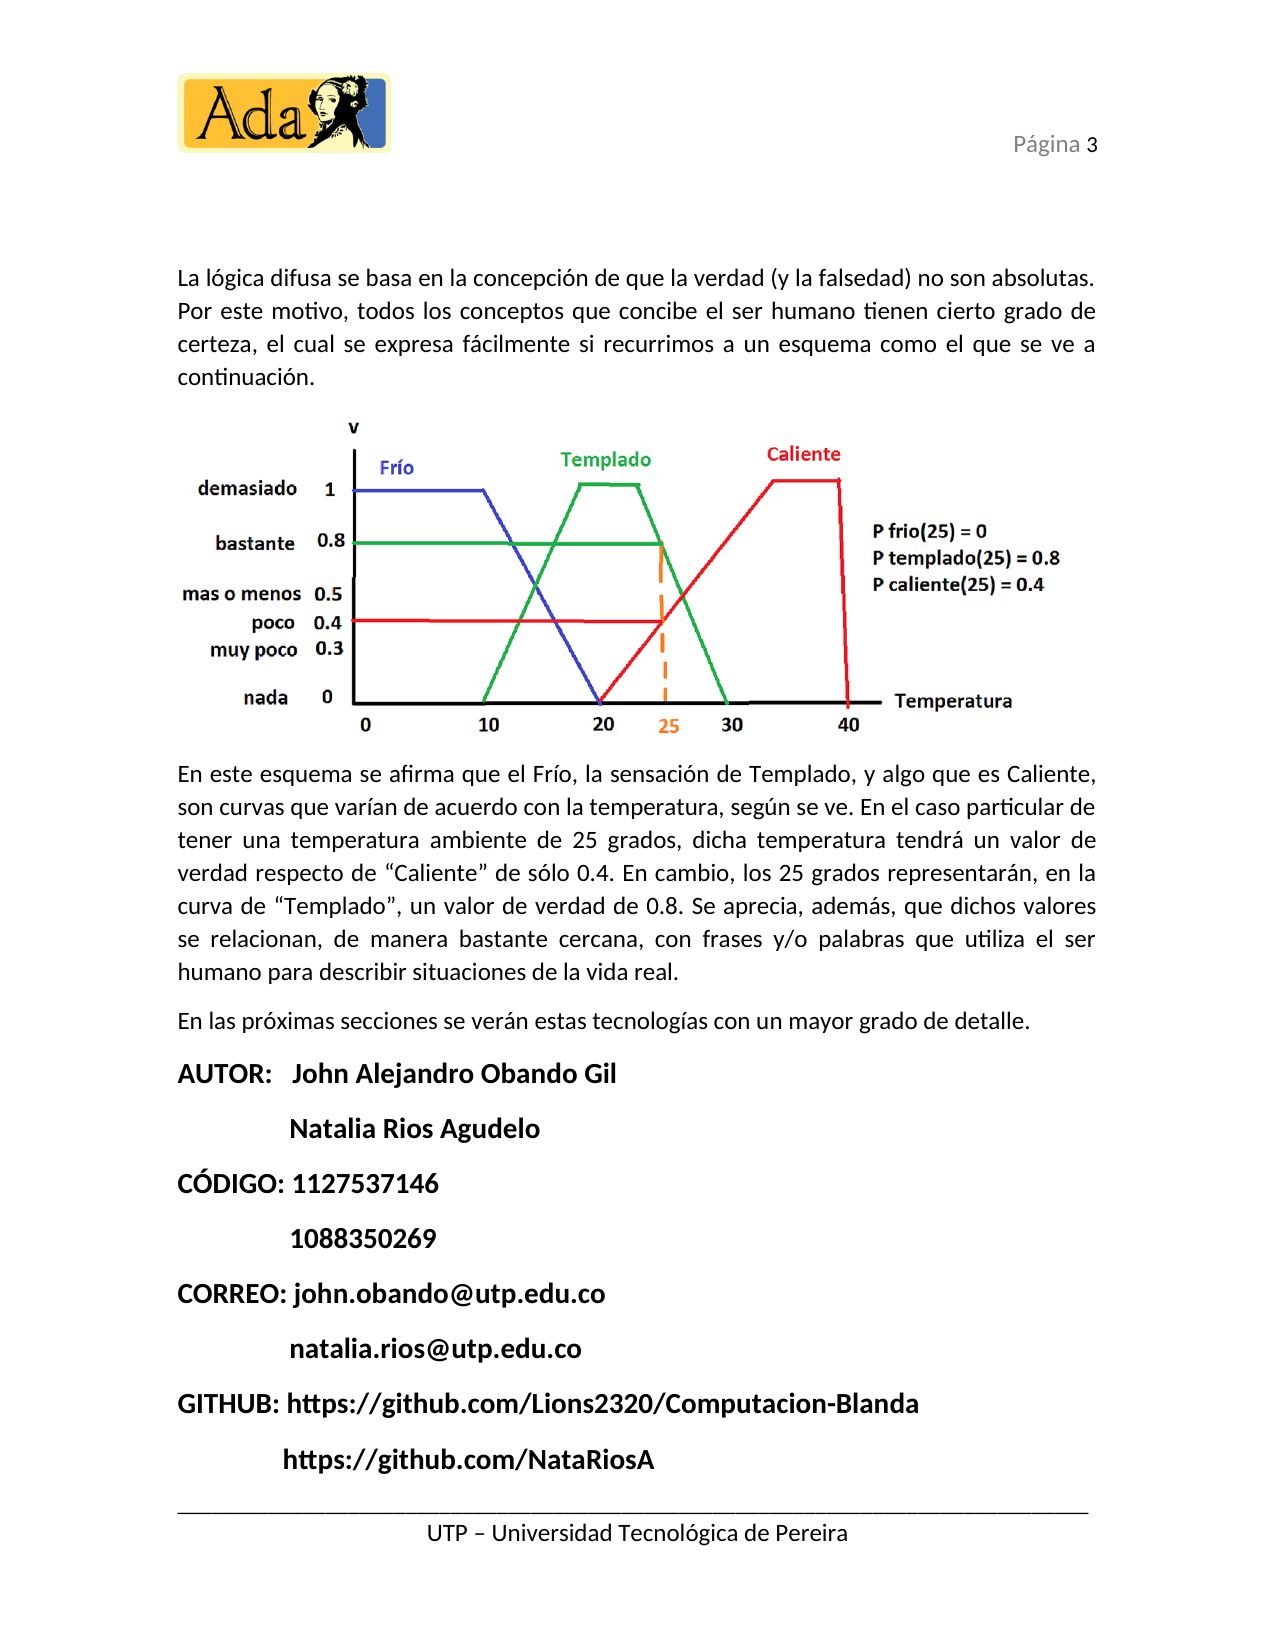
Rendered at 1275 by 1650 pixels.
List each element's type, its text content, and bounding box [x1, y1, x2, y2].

text CORREO: john.obando@utp.edu.co [177, 1275, 1098, 1311]
text En las próximas secciones se verán estas tecnologías con un mayor grado de detalle. [177, 1005, 1098, 1036]
text https://github.com/NataRiosA [177, 1441, 1098, 1476]
text CÓDIGO: 1127537146 [177, 1165, 1098, 1201]
text La lógica difusa se basa en la concepción de que la verdad (y la falsedad) no son absolutas. Por este motivo, todos los conceptos que concibe el ser humano tienen cierto grado de certeza, el cual se expresa fácilmente si recurrimos a un esquema como el que se ve a continuación. [177, 262, 1098, 391]
picture [177, 73, 392, 153]
text Natalia Rios Agudelo [177, 1110, 1098, 1146]
text natalia.rios@utp.edu.co [177, 1331, 1098, 1366]
text AUTOR: John Alejandro Obando Gil [177, 1055, 1098, 1091]
picture [177, 410, 1064, 740]
text GITHUB: https://github.com/Lions2320/Computacion-Blanda [177, 1386, 1098, 1421]
text 1088350269 [177, 1220, 1098, 1256]
text En este esquema se afirma que el Frío, la sensación de Templado, y algo que es Caliente, son curvas que varían de acuerdo con la temperatura, según se ve. En el caso particular de tener una temperatura ambiente de 25 grados, dicha temperatura tendrá un valor de verdad respecto de “Caliente” de sólo 0.4. En cambio, los 25 grados representarán, en la curva de “Templado”, un valor de verdad de 0.8. Se aprecia, además, que dichos valores se relacionan, de manera bastante cercana, con frases y/o palabras que utiliza el ser humano para describir situaciones de la vida real. [177, 758, 1098, 986]
